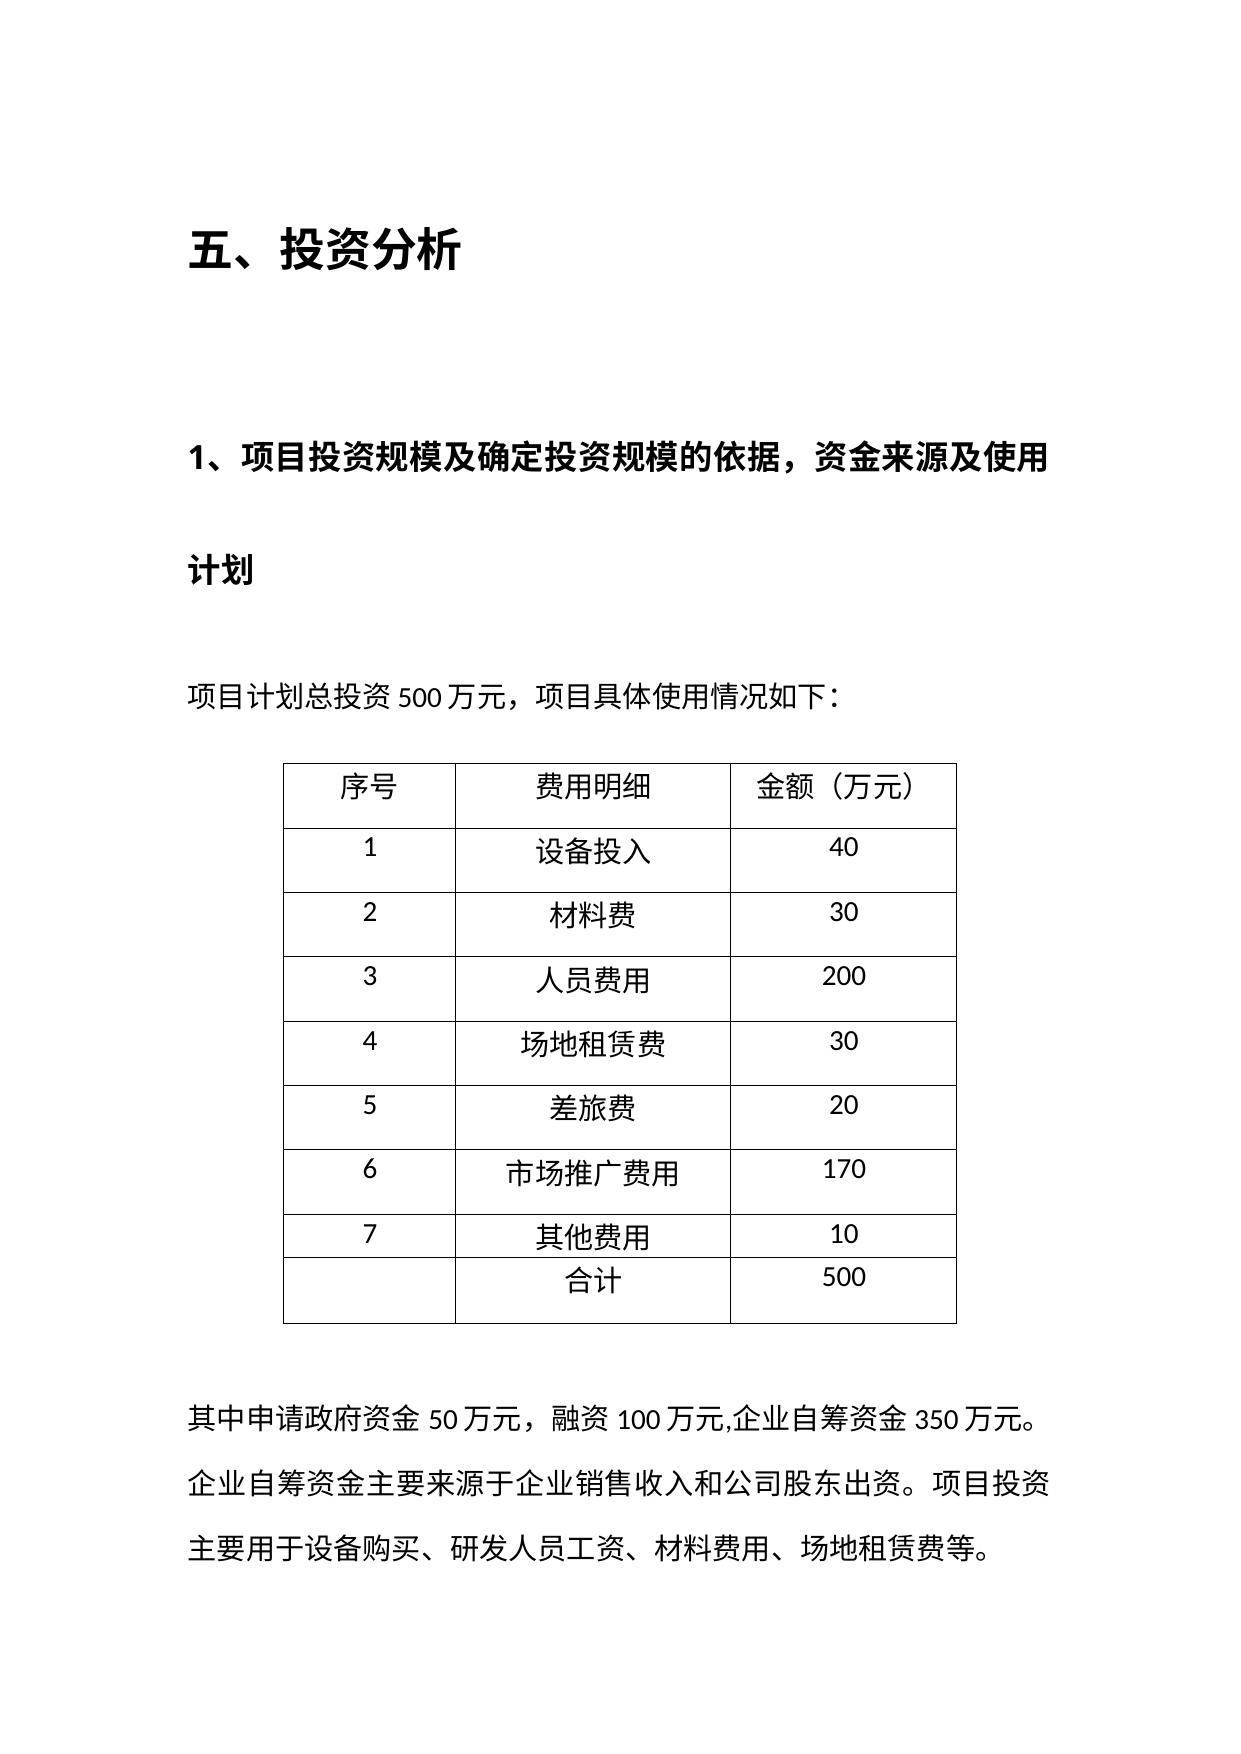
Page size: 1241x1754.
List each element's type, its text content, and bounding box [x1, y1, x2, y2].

table_cell 4 [284, 1022, 455, 1085]
text 其中申请政府资金 50万元，融资 100万元,企业自筹资金 350万元。企业自筹资金主要来源于企业销售收入和公司股东出资。项目投资主要用于设备购买、研发人员工资、材料费用、场地租赁费等。 [187, 1384, 1053, 1579]
table_cell 合计 [456, 1258, 730, 1322]
table_header 金额（万元） [731, 764, 956, 827]
table_cell 5 [284, 1086, 455, 1149]
table_cell 材料费 [456, 893, 730, 956]
table_cell [284, 1258, 455, 1322]
table_cell 30 [731, 1022, 956, 1085]
table_cell 人员费用 [456, 957, 730, 1021]
table_header 费用明细 [456, 764, 730, 827]
table_cell 20 [731, 1086, 956, 1149]
table_cell 10 [731, 1215, 956, 1257]
table_cell 其他费用 [456, 1215, 730, 1257]
table_cell 2 [284, 893, 455, 956]
table_cell 500 [731, 1258, 956, 1322]
table_cell 40 [731, 829, 956, 892]
table_cell 3 [284, 957, 455, 1021]
text 项目计划总投资500万元，项目具体使用情况如下： [187, 662, 1053, 727]
table_cell 6 [284, 1150, 455, 1214]
table_header 序号 [284, 764, 455, 827]
subtitle 1、项目投资规模及确定投资规模的依据，资金来源及使用计划 [187, 423, 1053, 600]
table_cell 场地租赁费 [456, 1022, 730, 1085]
table_cell 7 [284, 1215, 455, 1257]
table_cell 设备投入 [456, 829, 730, 892]
table_cell 差旅费 [456, 1086, 730, 1149]
subtitle 五、投资分析 [187, 197, 1053, 295]
table_cell 170 [731, 1150, 956, 1214]
table_cell 市场推广费用 [456, 1150, 730, 1214]
table_cell 200 [731, 957, 956, 1021]
table_cell 1 [284, 829, 455, 892]
table_cell 30 [731, 893, 956, 956]
